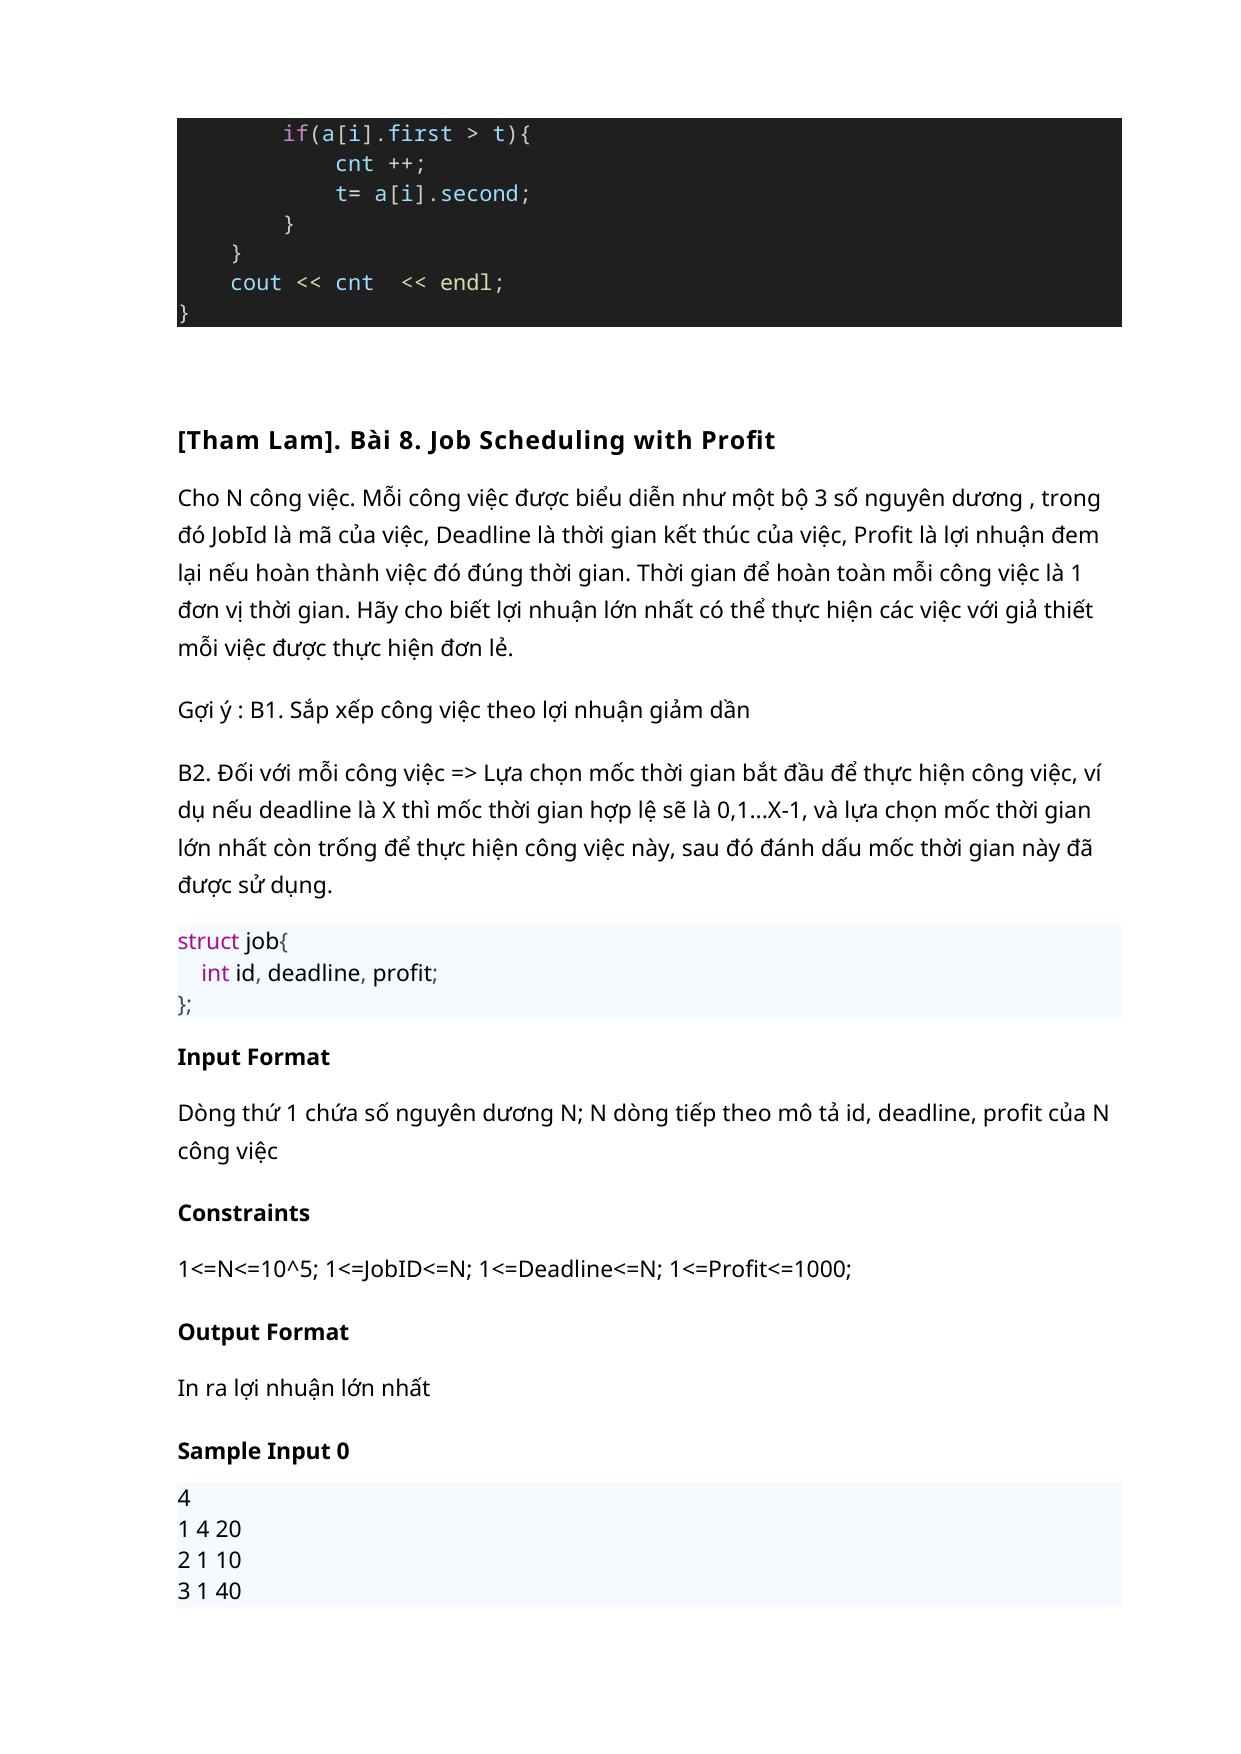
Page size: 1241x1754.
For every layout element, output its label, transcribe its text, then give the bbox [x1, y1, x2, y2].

text In ra lợi nhuận lớn nhất [177, 1366, 1122, 1403]
text Dòng thứ 1 chứa số nguyên dương N; N dòng tiếp theo mô tả id, deadline, profit của N công việc [177, 1091, 1122, 1166]
text } [177, 237, 1122, 267]
text } [177, 297, 1122, 327]
text struct job{ [177, 925, 1122, 957]
text [Tham Lam]. Bài 8. Job Scheduling with Profit [177, 422, 1122, 457]
text t= a[i].second; [177, 178, 1122, 207]
text cnt ++; [177, 148, 1122, 178]
text }; [177, 988, 1122, 1019]
text cout << cnt << endl; [177, 267, 1122, 297]
text 1<=N<=10^5; 1<=JobID<=N; 1<=Deadline<=N; 1<=Profit<=1000; [177, 1247, 1122, 1285]
text } [177, 207, 1122, 237]
text Gợi ý : B1. Sắp xếp công việc theo lợi nhuận giảm dần [177, 688, 1122, 725]
text 4 [177, 1482, 1122, 1513]
text 2 1 10 [177, 1544, 1122, 1575]
text Output Format [177, 1310, 1122, 1347]
text 1 4 20 [177, 1513, 1122, 1544]
text if(a[i].first > t){ [177, 118, 1122, 148]
text Cho N công việc. Mỗi công việc được biểu diễn như một bộ 3 số nguyên dương , trong đó JobId là mã của việc, Deadline là thời gian kết thúc của việc, Profit là lợi nhuận đem lại nếu hoàn thành việc đó đúng thời gian. Thời gian để hoàn toàn mỗi công việc là 1 đơn vị thời gian. Hãy cho biết lợi nhuận lớn nhất có thể thực hiện các việc với giả thiết mỗi việc được thực hiện đơn lẻ. [177, 475, 1122, 663]
text Input Format [177, 1035, 1122, 1072]
text Sample Input 0 [177, 1428, 1122, 1466]
text B2. Đối với mỗi công việc => Lựa chọn mốc thời gian bắt đầu để thực hiện công việc, ví dụ nếu deadline là X thì mốc thời gian hợp lệ sẽ là 0,1...X-1, và lựa chọn mốc thời gian lớn nhất còn trống để thực hiện công việc này, sau đó đánh dấu mốc thời gian này đã được sử dụng. [177, 750, 1122, 900]
text 3 1 40 [177, 1575, 1122, 1607]
text int id, deadline, profit; [177, 957, 1122, 988]
text Constraints [177, 1191, 1122, 1228]
